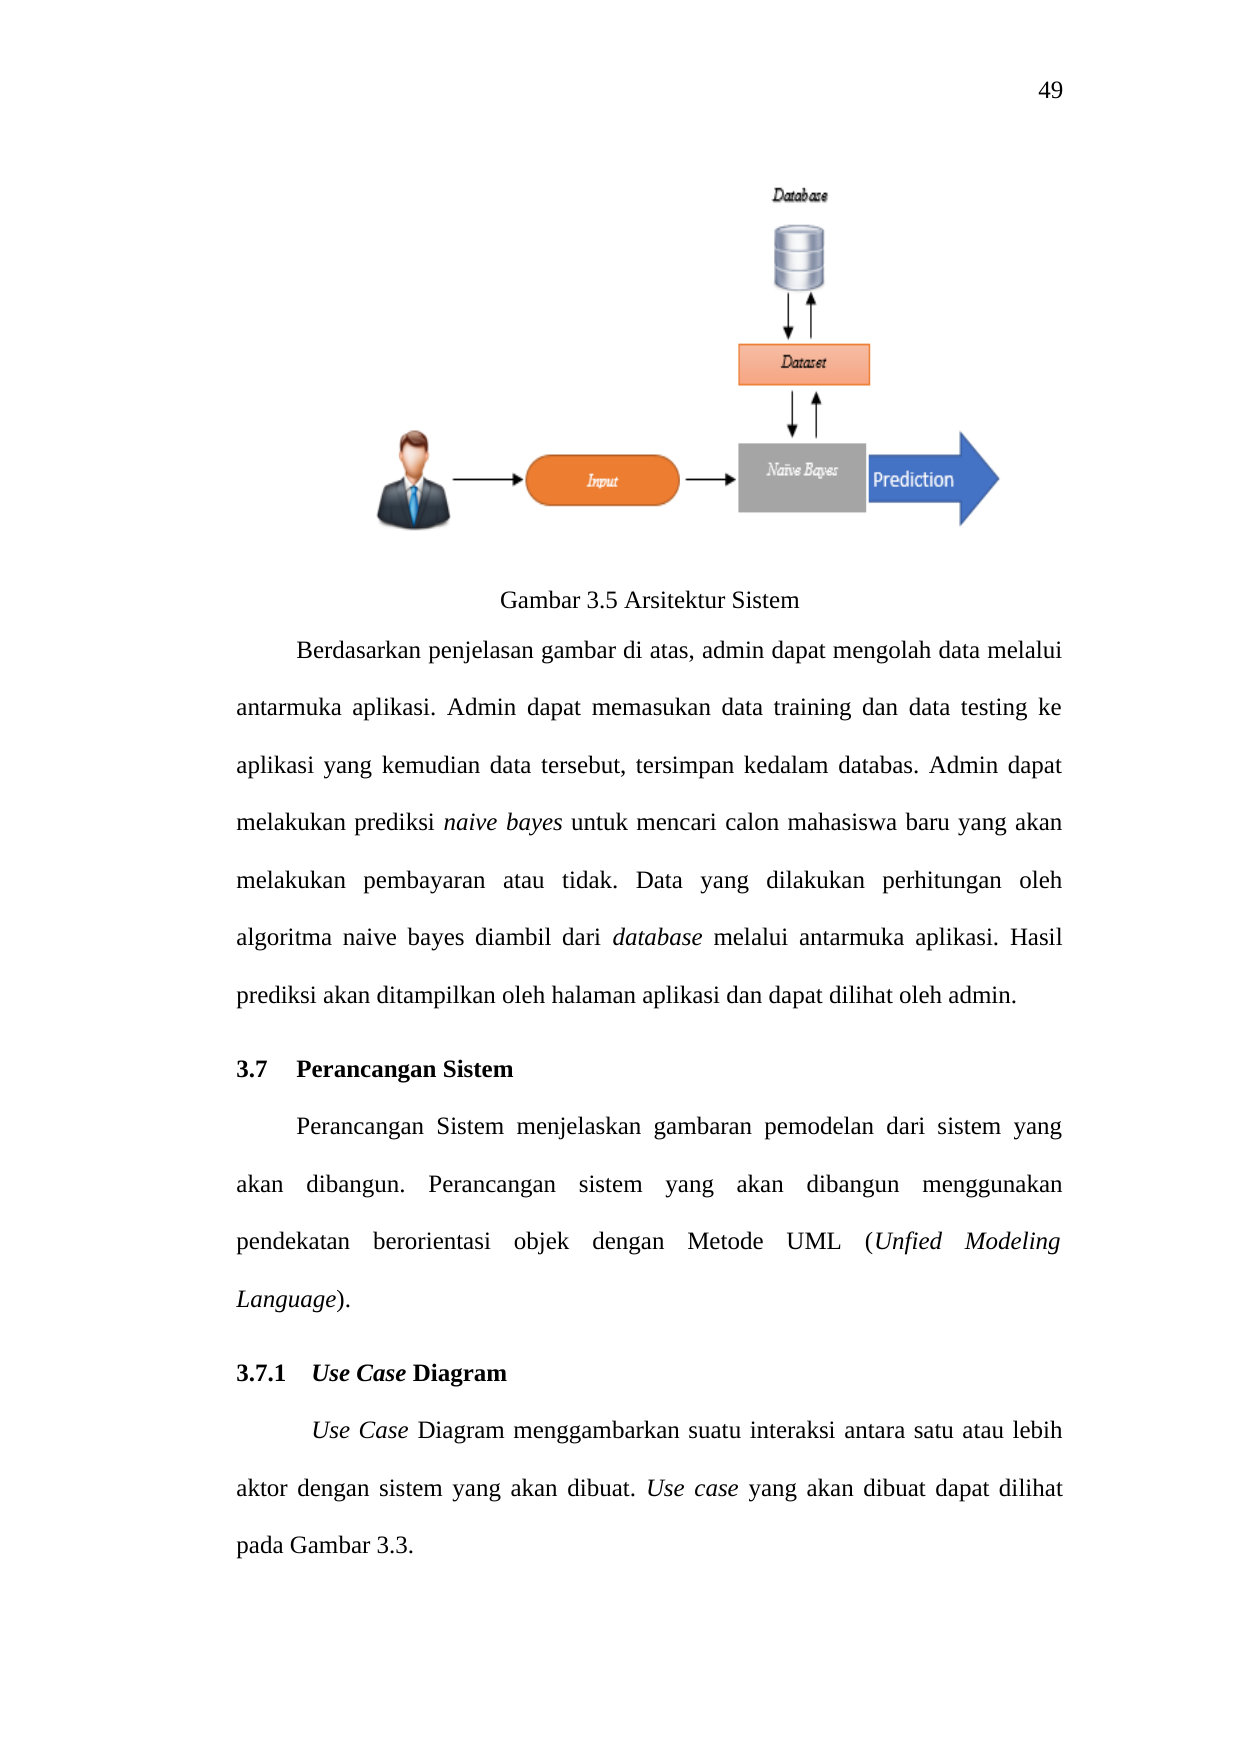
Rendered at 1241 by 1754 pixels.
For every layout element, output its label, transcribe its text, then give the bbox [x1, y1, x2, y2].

text Use Case Diagram menggambarkan suatu interaksi antara satu atau lebih aktor dengan sistem yang akan dibuat. Use case yang akan dibuat dapat dilihat pada Gambar 3.3. [236, 1416, 1063, 1559]
text Berdasarkan penjelasan gambar di atas, admin dapat mengolah data melalui antarmuka aplikasi. Admin dapat memasukan data training dan data testing ke aplikasi yang kemudian data tersebut, tersimpan kedalam databas. Admin dapat melakukan prediksi naive bayes untuk mencari calon mahasiswa baru yang akan melakukan pembayaran atau tidak. Data yang dilakukan perhitungan oleh algoritma naive bayes diambil dari database melalui antarmuka aplikasi. Hasil prediksi akan ditampilkan oleh halaman aplikasi dan dapat dilihat oleh admin. [236, 635, 1063, 1008]
picture [350, 177, 1010, 540]
subtitle Use Case Diagram [236, 1358, 1063, 1387]
text Perancangan Sistem menjelaskan gambaran pemodelan dari sistem yang akan dibangun. Perancangan sistem yang akan dibangun menggunakan pendekatan berorientasi objek dengan Metode UML (Unfied Modeling Language). [236, 1111, 1063, 1313]
subtitle Perancangan Sistem [236, 1054, 1063, 1083]
